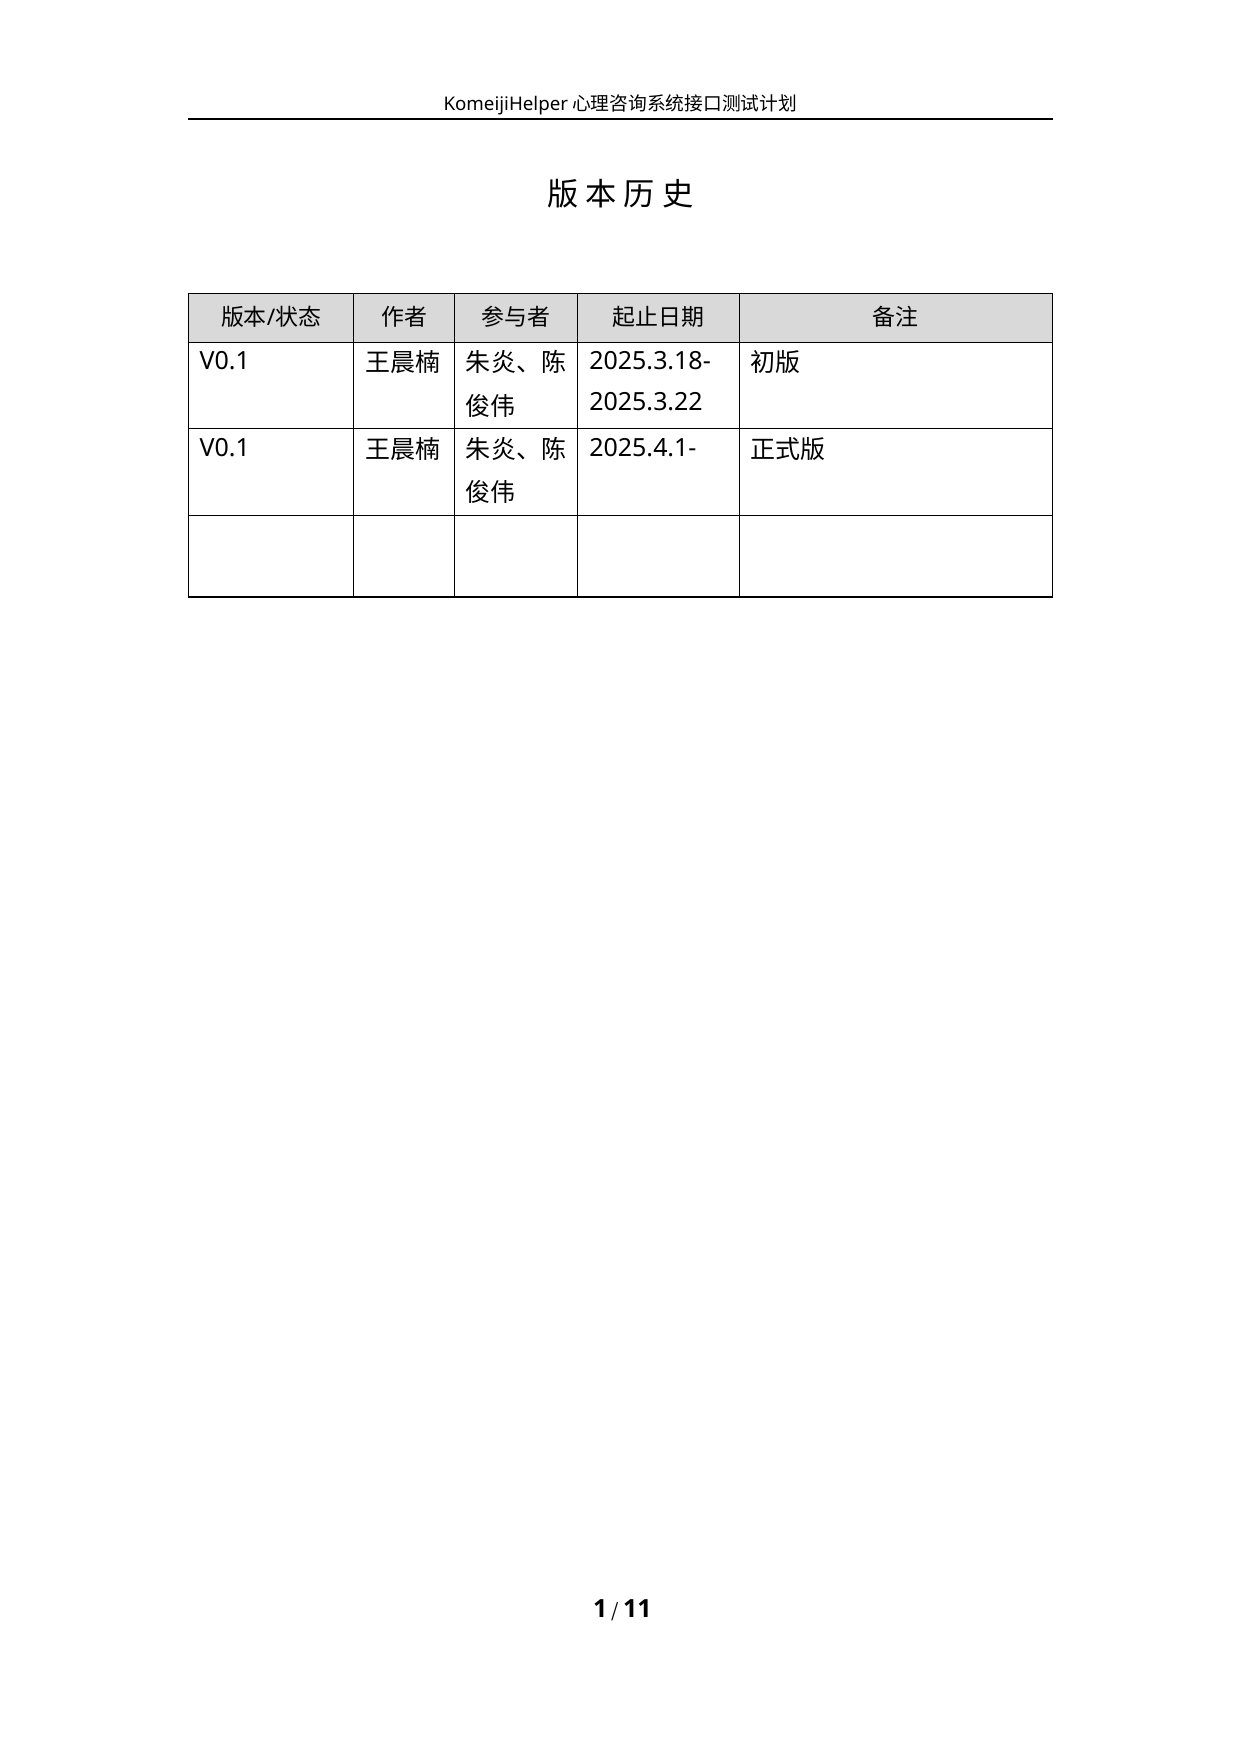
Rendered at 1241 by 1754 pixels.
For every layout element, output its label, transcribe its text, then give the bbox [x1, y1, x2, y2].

table_header 版本/状态 [189, 294, 353, 342]
table_header 作者 [354, 294, 454, 342]
table_header 备注 [740, 294, 1052, 342]
table_cell 朱炎、陈俊伟 [455, 343, 577, 428]
table_cell 王晨楠 [354, 429, 454, 515]
table_cell [455, 516, 577, 596]
table_cell 朱炎、陈俊伟 [455, 429, 577, 515]
table_cell [189, 516, 353, 596]
table_cell 2025.4.1- [578, 429, 739, 515]
table_cell V0.1 [189, 343, 353, 428]
table_cell 初版 [740, 343, 1052, 428]
table_header 参与者 [455, 294, 577, 342]
table_cell [578, 516, 739, 596]
table_cell 2025.3.18-2025.3.22 [578, 343, 739, 428]
text 版 本 历 史 [187, 157, 1053, 225]
table_cell 王晨楠 [354, 343, 454, 428]
table_cell V0.1 [189, 429, 353, 515]
table_header 起止日期 [578, 294, 739, 342]
table_cell [354, 516, 454, 596]
table_cell 正式版 [740, 429, 1052, 515]
table_cell [740, 516, 1052, 596]
